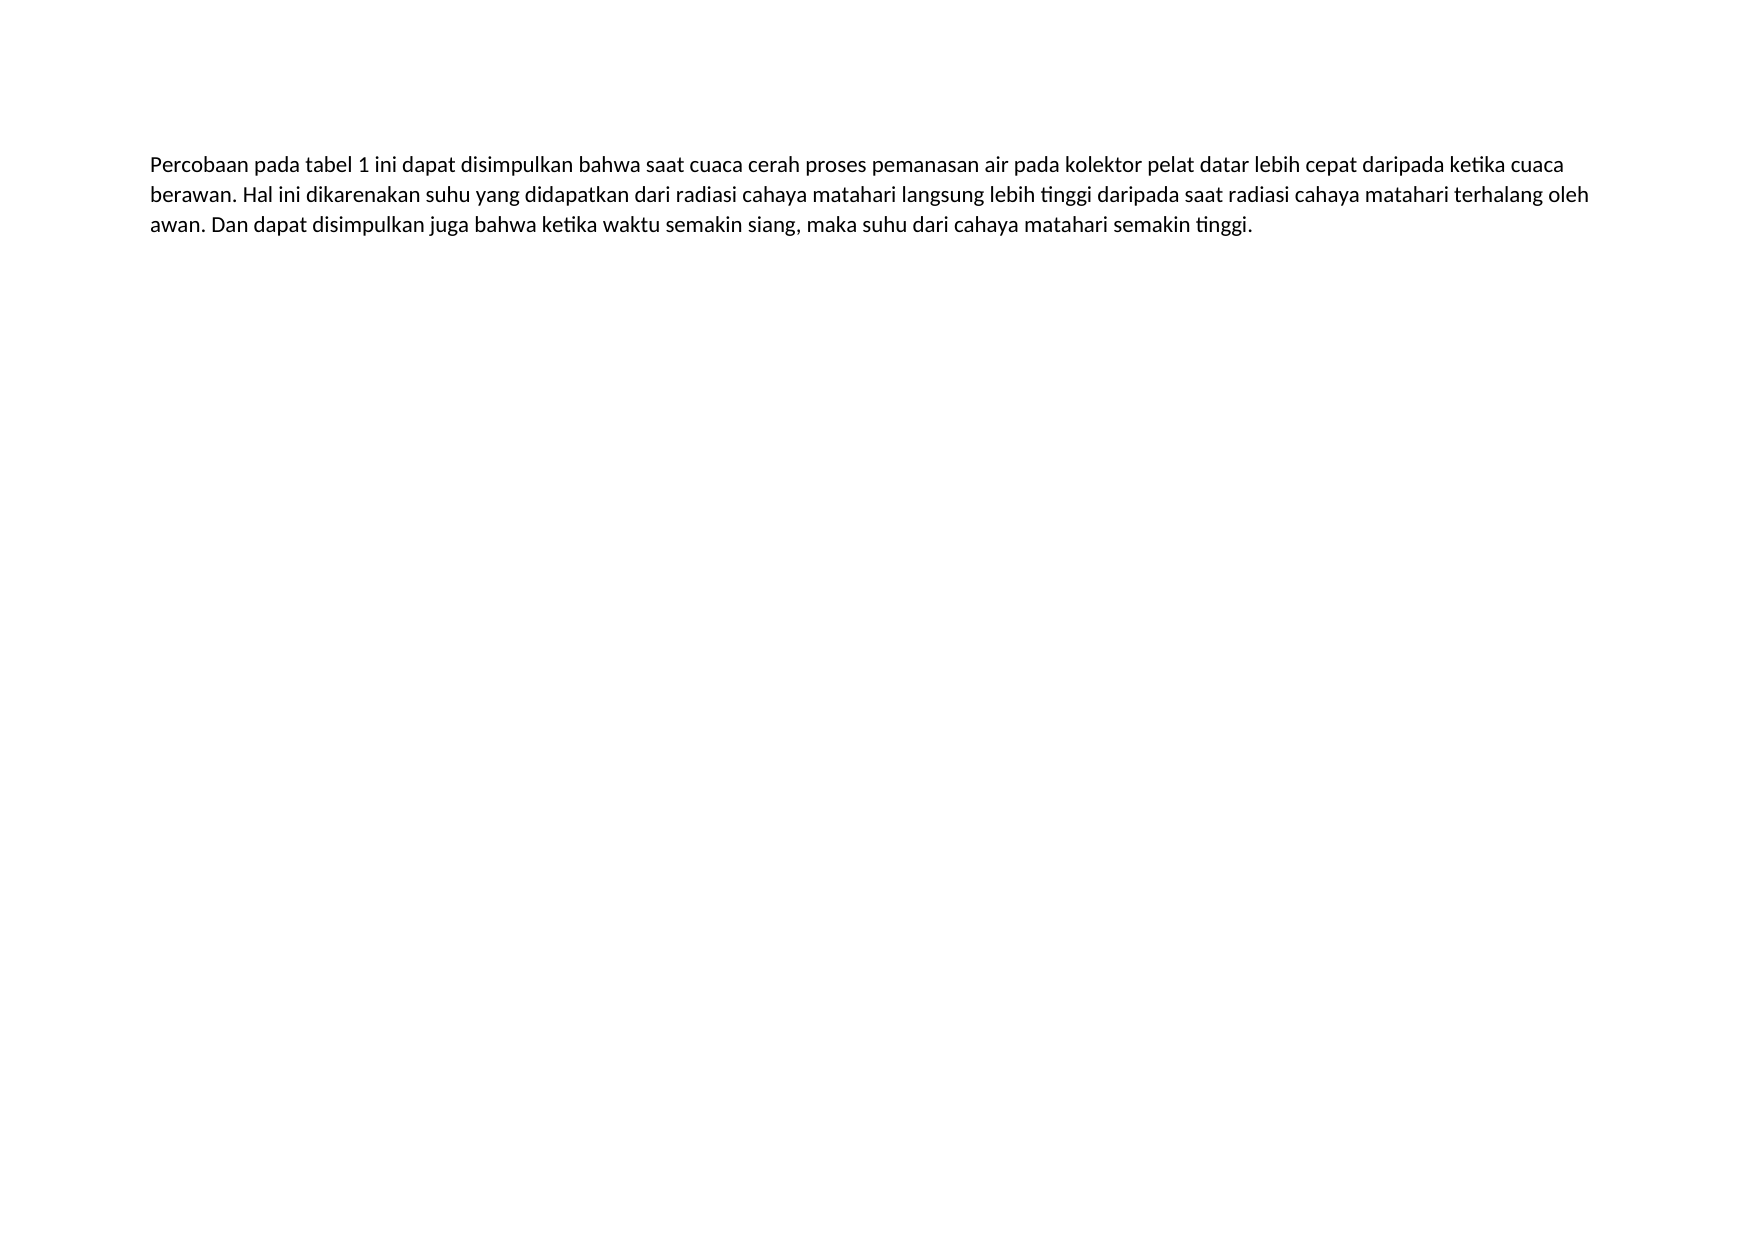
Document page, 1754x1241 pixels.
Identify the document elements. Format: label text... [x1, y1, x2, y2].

text Percobaan pada tabel 1 ini dapat disimpulkan bahwa saat cuaca cerah proses pemanasan air pada kolektor pelat datar lebih cepat daripada ketika cuaca berawan. Hal ini dikarenakan suhu yang didapatkan dari radiasi cahaya matahari langsung lebih tinggi daripada saat radiasi cahaya matahari terhalang oleh awan. Dan dapat disimpulkan juga bahwa ketika waktu semakin siang, maka suhu dari cahaya matahari semakin tinggi. [150, 150, 1604, 238]
